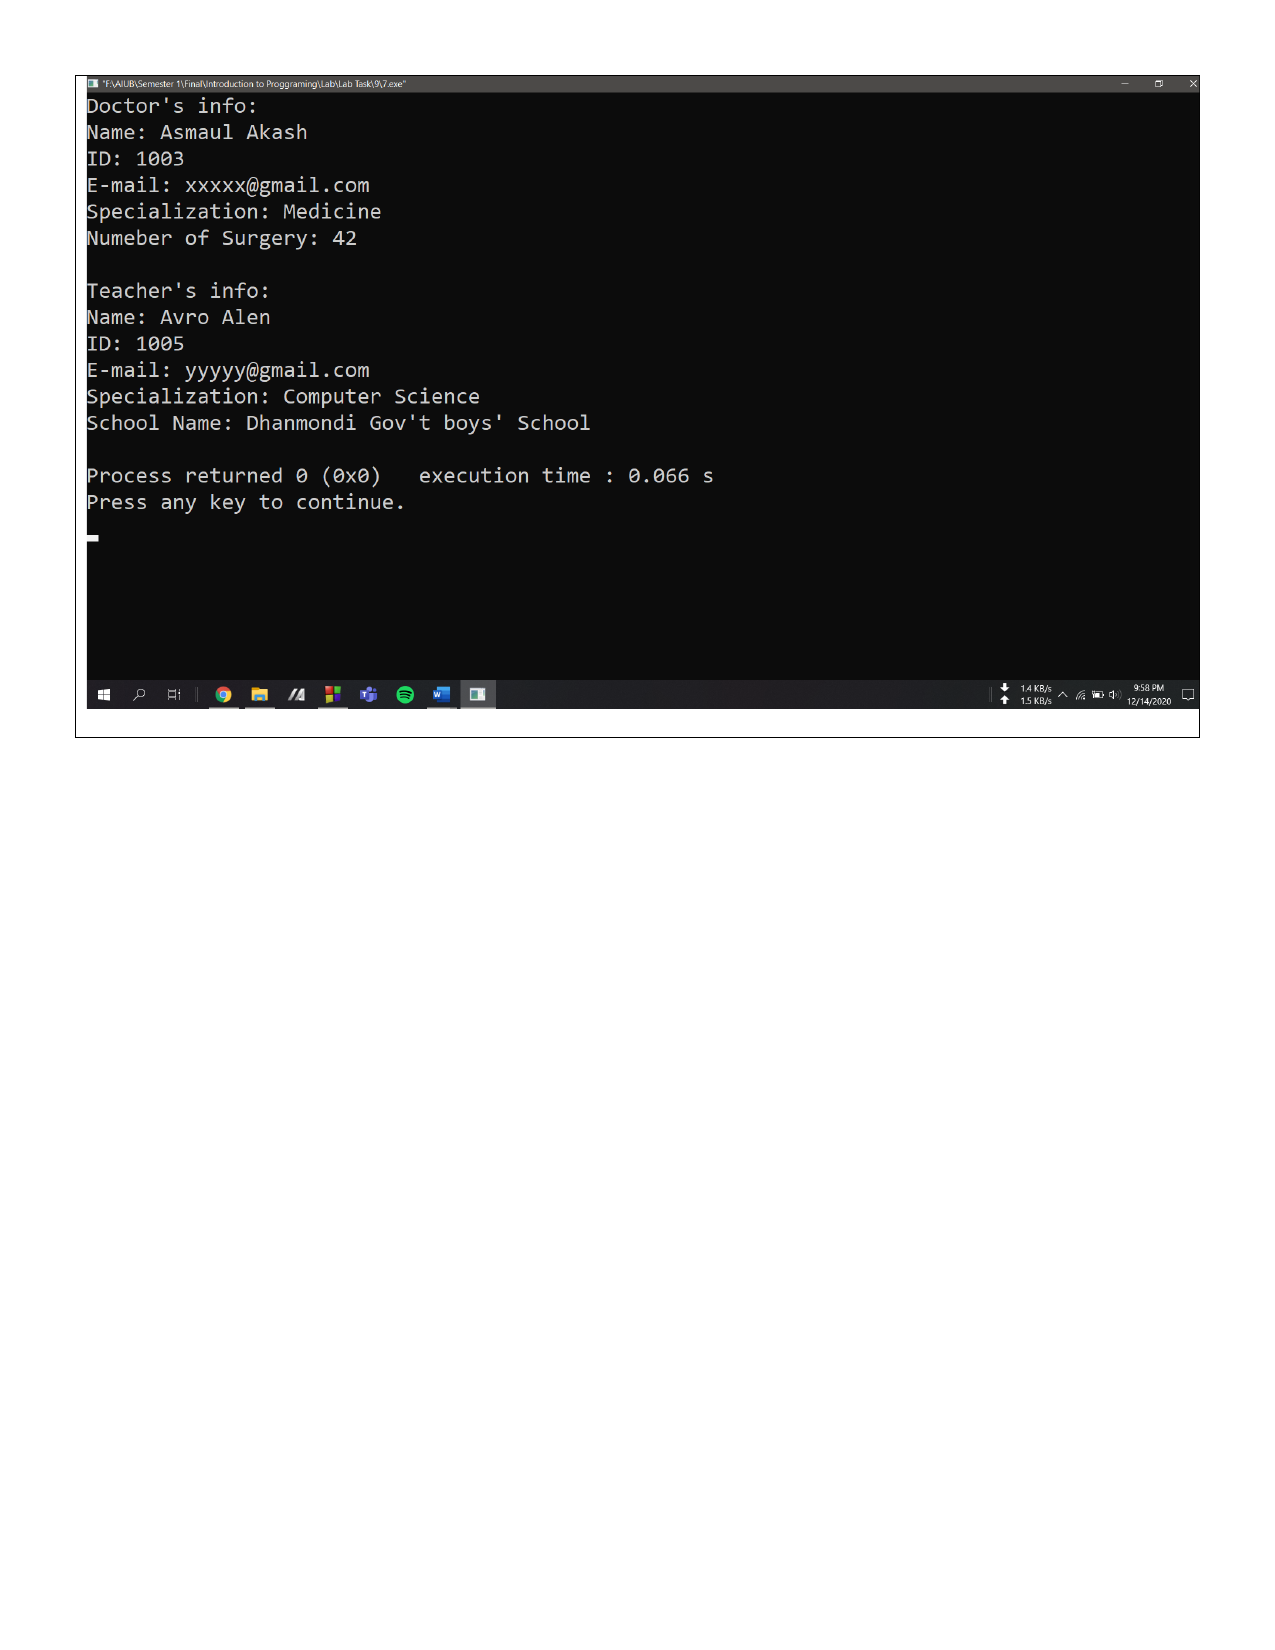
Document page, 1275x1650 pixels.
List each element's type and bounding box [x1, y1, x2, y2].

picture [86, 76, 1200, 709]
table_cell [76, 76, 1199, 737]
